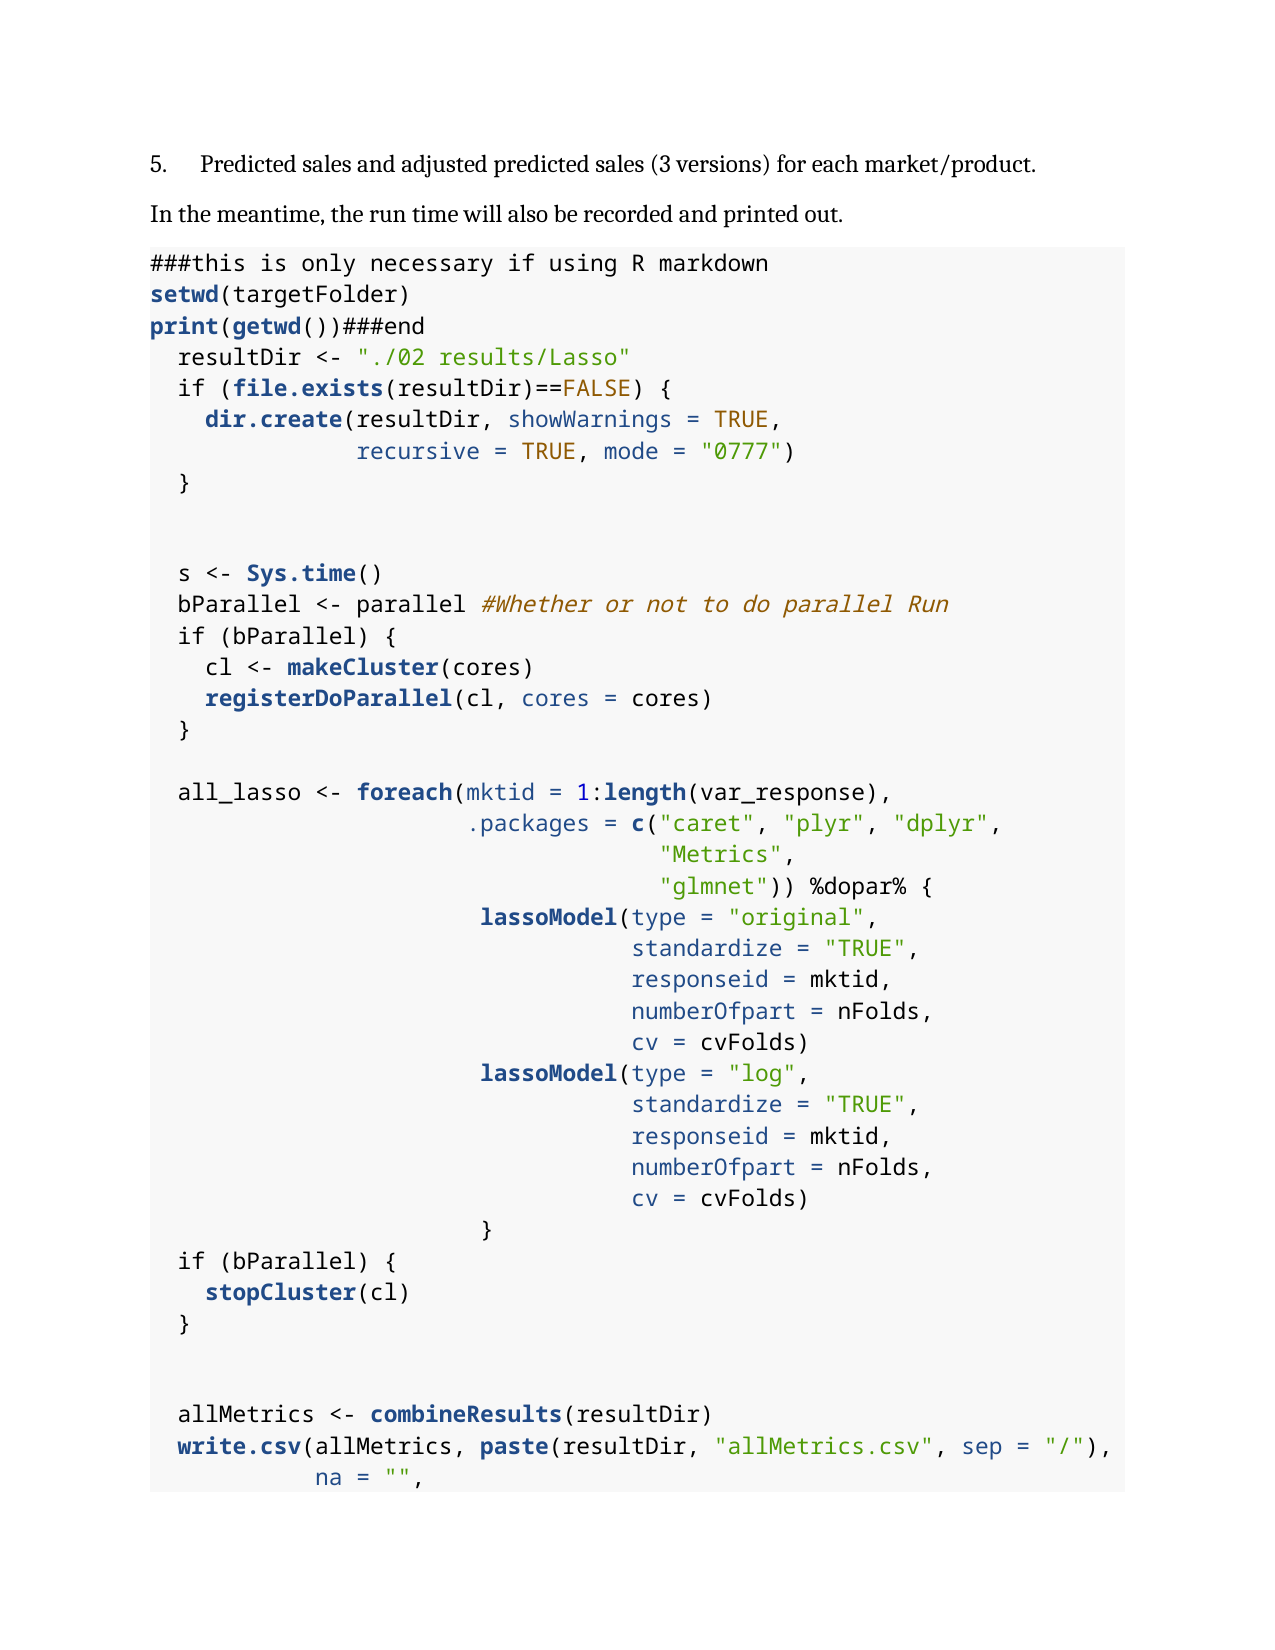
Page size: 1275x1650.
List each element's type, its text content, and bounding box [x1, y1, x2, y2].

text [150, 247, 1125, 1492]
list Predicted sales and adjusted predicted sales (3 versions) for each market/product. [150, 150, 1125, 179]
text In the meantime, the run time will also be recorded and printed out. [150, 199, 1125, 228]
